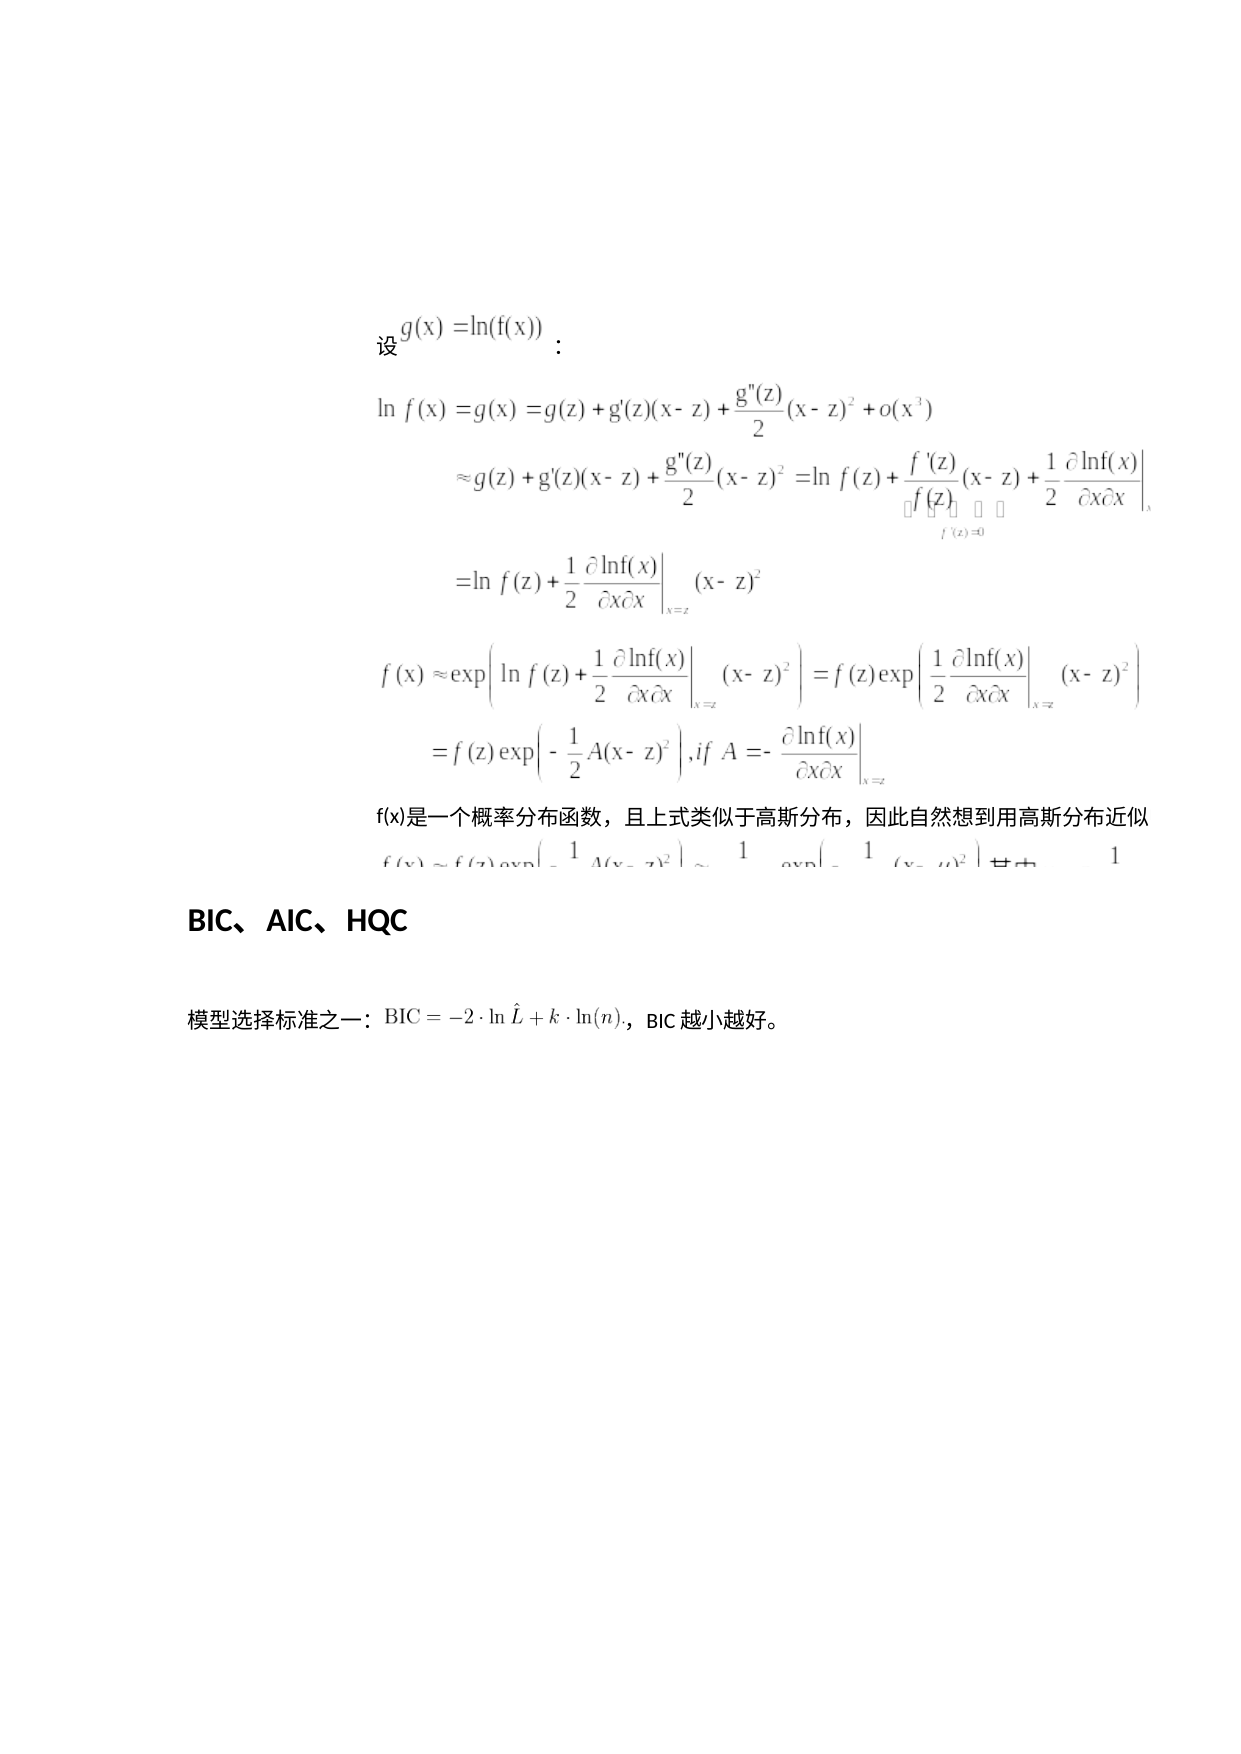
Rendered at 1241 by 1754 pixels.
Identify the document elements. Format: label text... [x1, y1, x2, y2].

text 模型选择标准之一：，BIC越小越好。 [187, 1003, 1053, 1034]
subtitle BIC、AIC、HQC [187, 892, 1053, 941]
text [187, 150, 1053, 865]
picture [384, 1003, 625, 1029]
